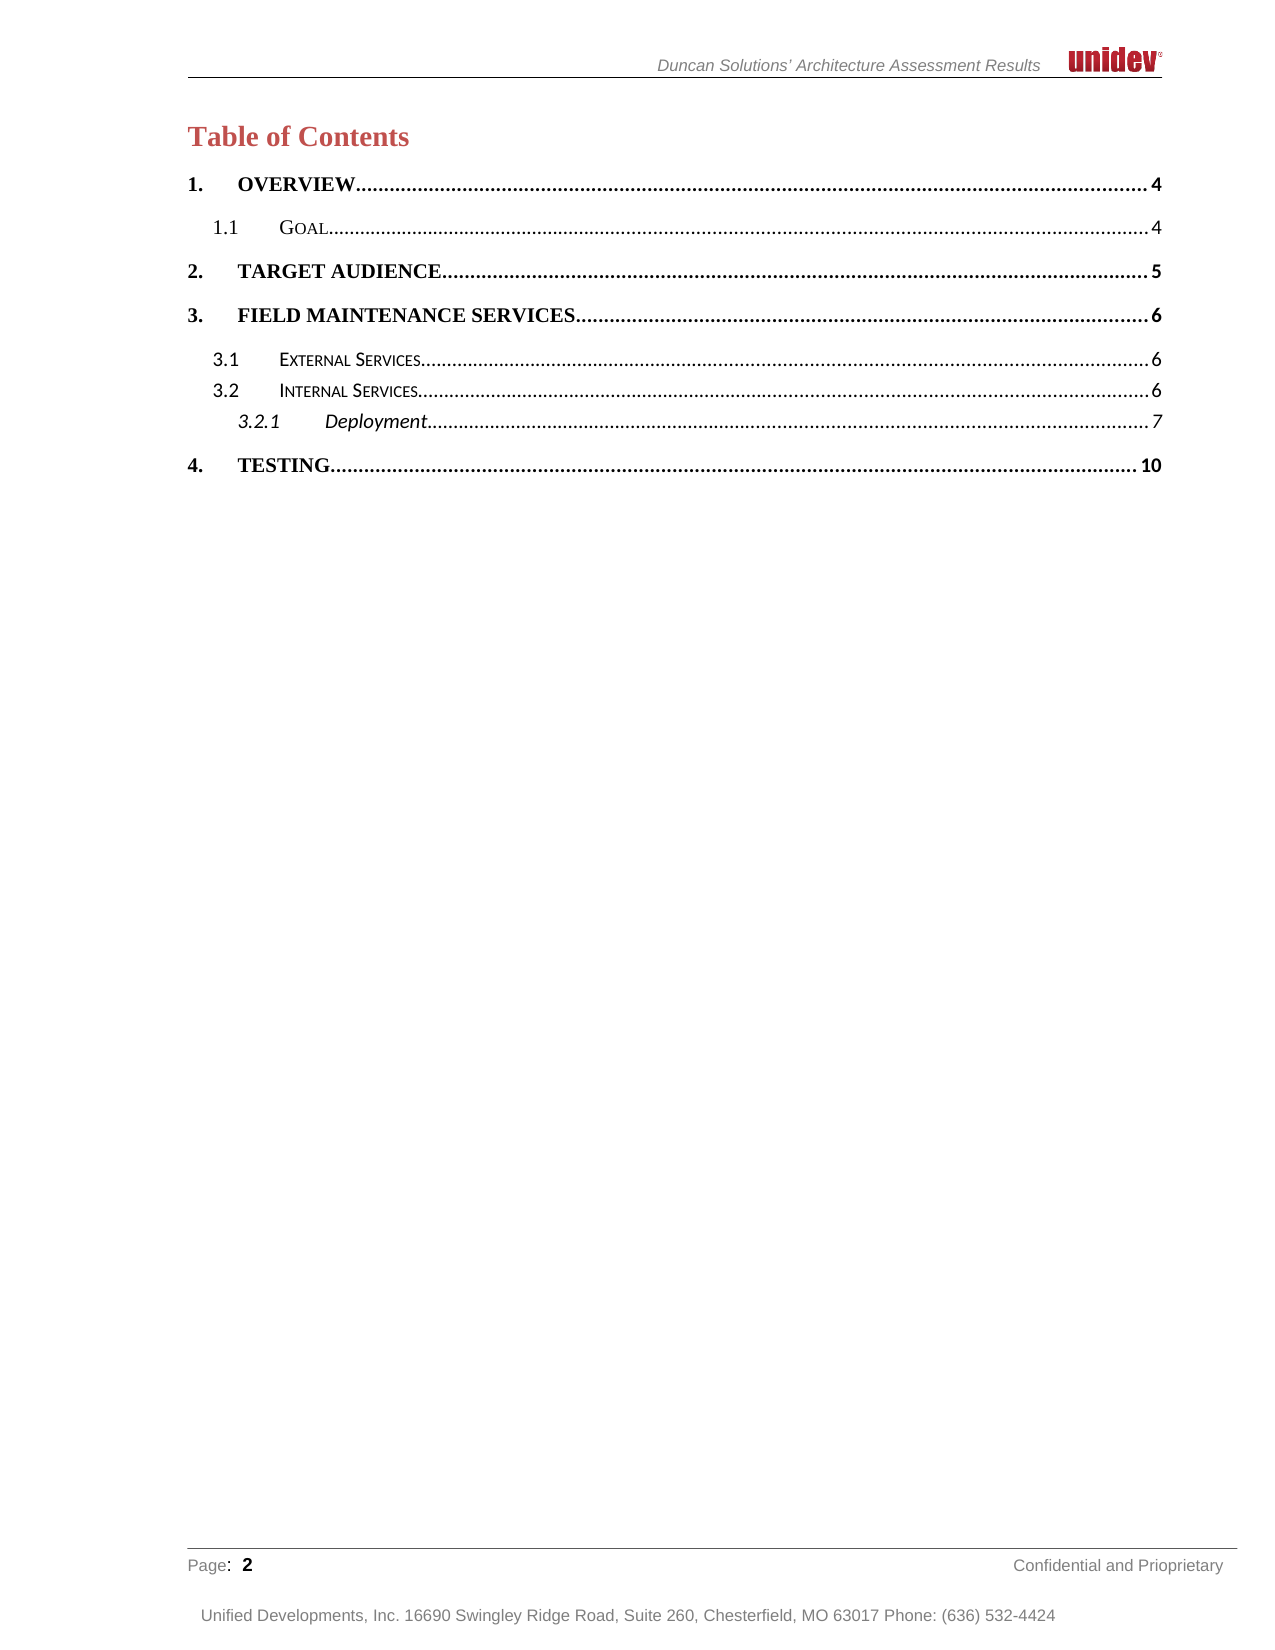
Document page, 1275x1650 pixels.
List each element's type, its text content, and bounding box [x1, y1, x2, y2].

text 2. Target Audience 5 [187, 252, 1162, 284]
text 3. Field Maintenance Services 6 [187, 296, 1162, 327]
text Table of Contents [187, 119, 1162, 152]
text 4. Testing 10 [187, 446, 1162, 477]
text 1.1 Goal 4 [212, 209, 1162, 240]
picture [1068, 46, 1163, 72]
text 1. Overview 4 [187, 165, 1162, 196]
text 3.2 Internal Services 6 [212, 371, 1162, 402]
text 3.2.1 Deployment 7 [237, 402, 1162, 434]
text 3.1 External Services 6 [212, 340, 1162, 371]
